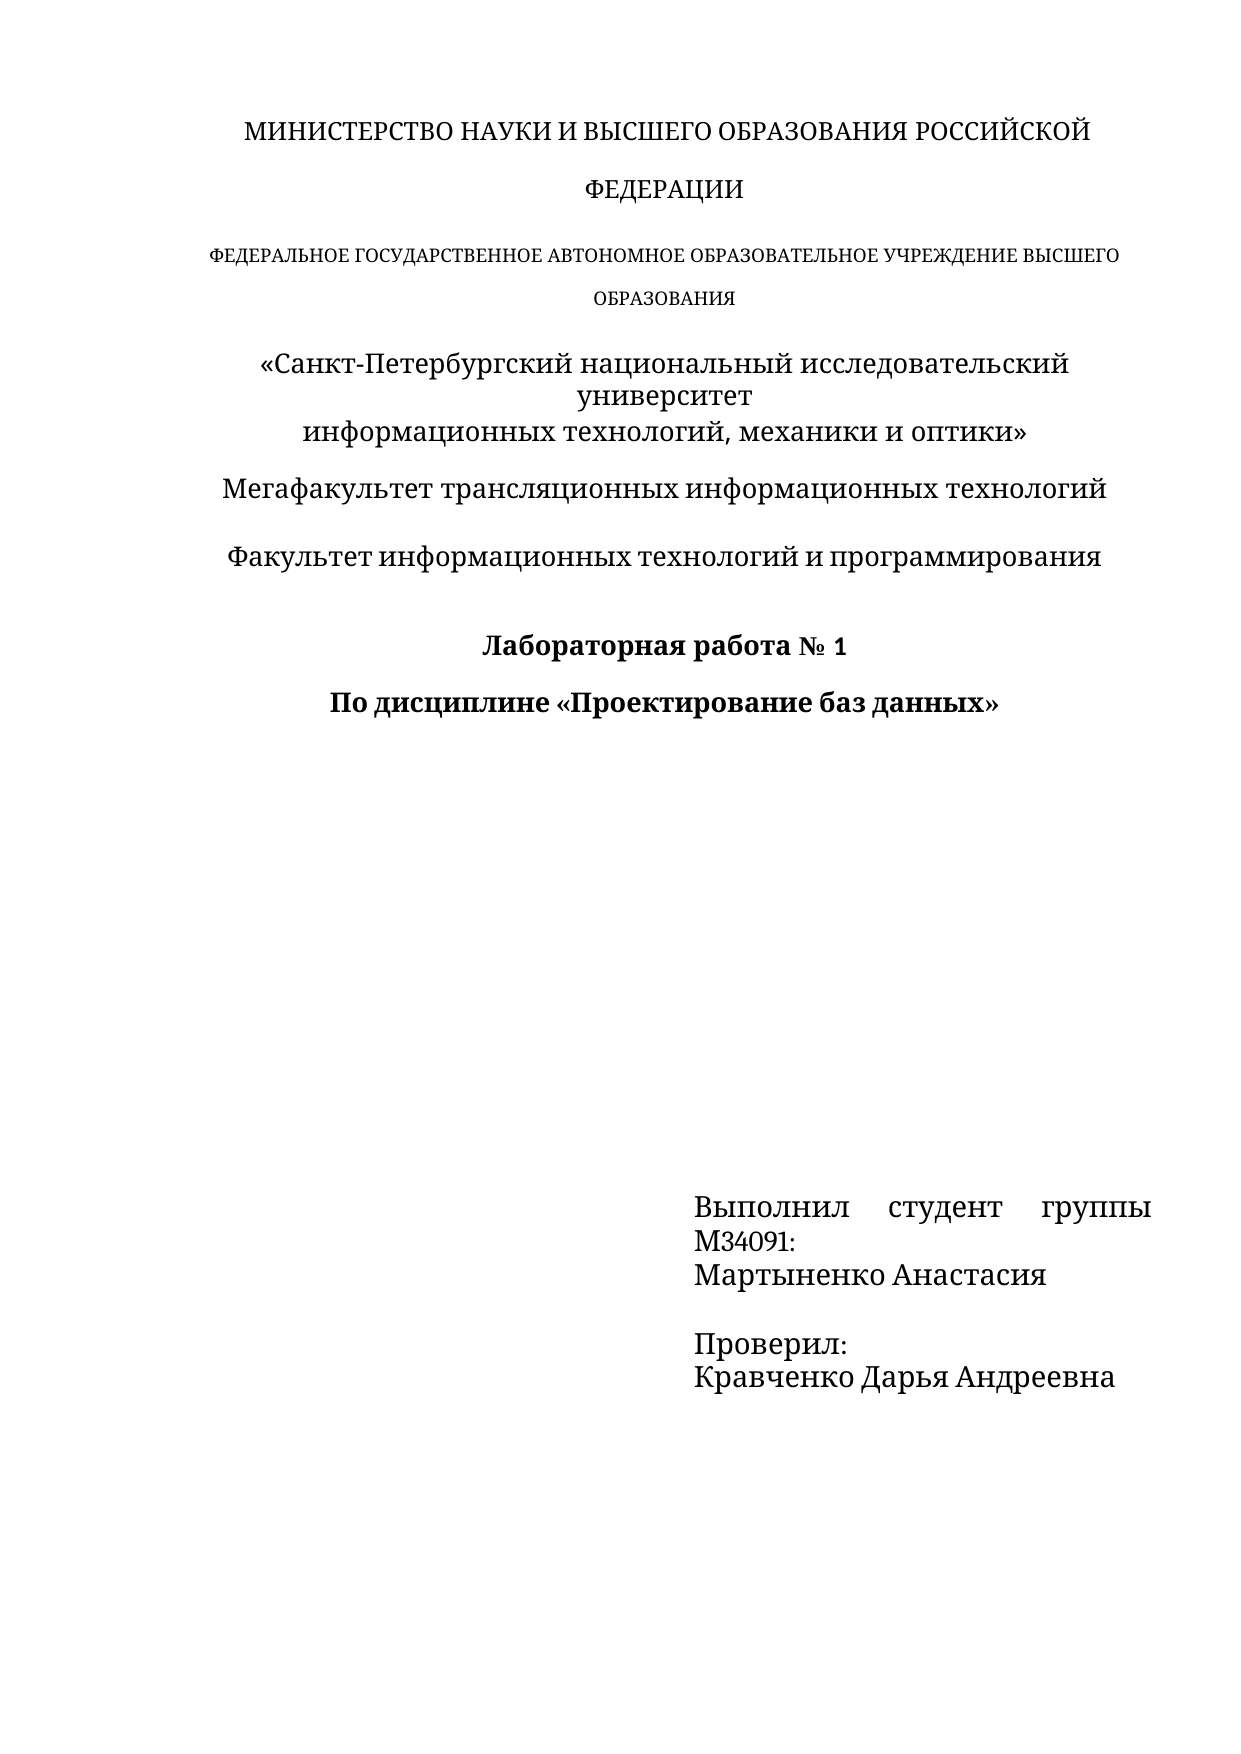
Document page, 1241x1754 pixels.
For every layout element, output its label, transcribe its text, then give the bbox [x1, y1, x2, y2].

text информационных технологий, механики и оптики» [177, 412, 1152, 449]
text По дисциплине «Проектирование баз данных» [177, 688, 1152, 719]
text ФЕДЕРАЛЬНОЕ ГОСУДАРСТВЕННОЕ АВТОНОМНОЕ ОБРАЗОВАТЕЛЬНОЕ УЧРЕЖДЕНИЕ ВЫСШЕГО ОБРАЗОВАНИЯ [177, 246, 1152, 310]
text Мегафакультет трансляционных информационных технологий [177, 474, 1152, 505]
text «Санкт-Петербургский национальный исследовательский университет [177, 344, 1152, 412]
text Факультет информационных технологий и программирования [177, 542, 1152, 573]
text Мартыненко Анастасия [693, 1259, 1152, 1292]
text Кравченко Дарья Андреевна [693, 1361, 1152, 1395]
text Проверил: [693, 1326, 1152, 1361]
text МИНИСТЕРСТВО НАУКИ И ВЫСШЕГО ОБРАЗОВАНИЯ РОССИЙСКОЙ ФЕДЕРАЦИИ [177, 118, 1152, 204]
text Выполнил студент группы М34091: [693, 1192, 1152, 1259]
text Лабораторная работа № 1 [177, 629, 1152, 663]
